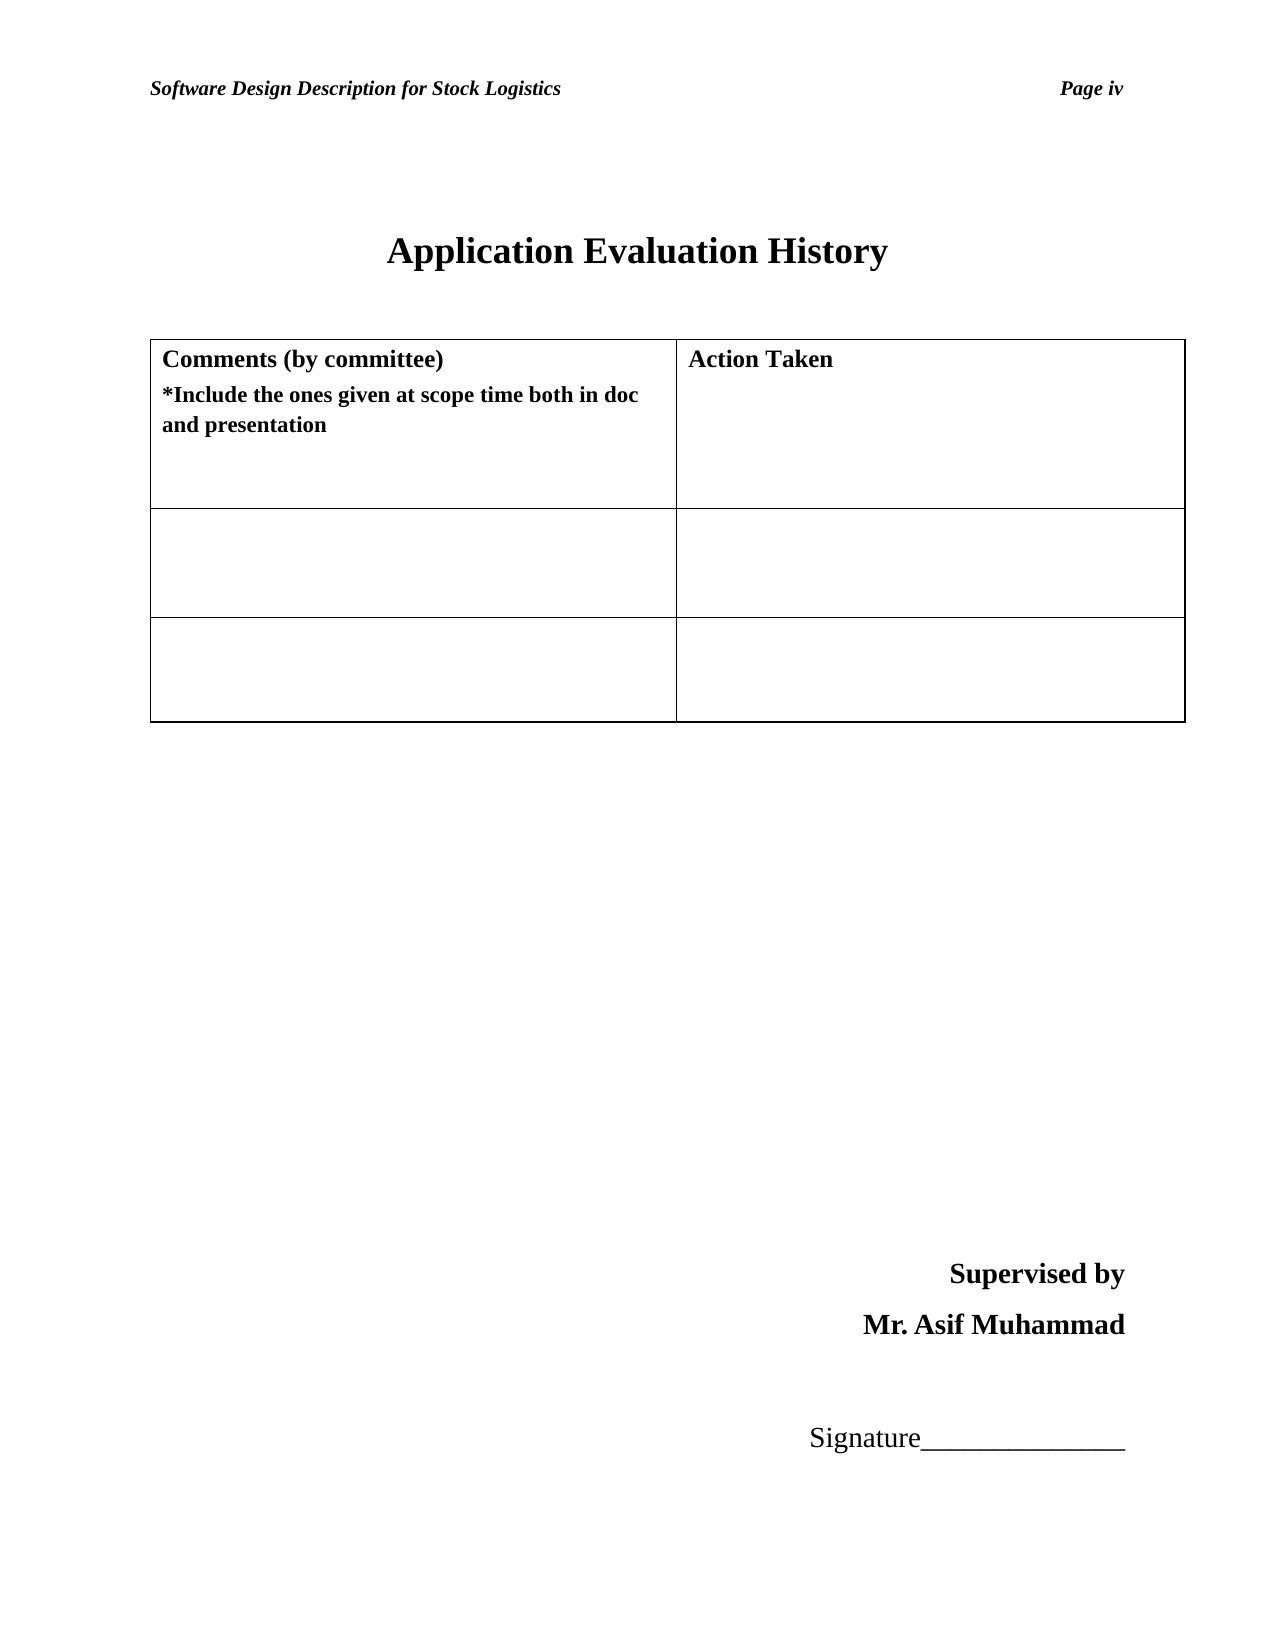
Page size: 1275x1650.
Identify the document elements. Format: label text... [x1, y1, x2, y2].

text Application Evaluation History [150, 228, 1125, 272]
table_cell [677, 618, 1184, 721]
text Signature______________ [150, 1420, 1125, 1454]
table_header Comments (by committee) *Include the ones given at scope time both in doc and presentation [151, 340, 676, 508]
table_cell [151, 509, 676, 617]
table_header Action Taken [677, 340, 1184, 508]
text Supervised by [150, 1256, 1125, 1289]
table_cell [677, 509, 1184, 617]
text Mr. Asif Muhammad [150, 1307, 1125, 1340]
table_cell [151, 618, 676, 721]
